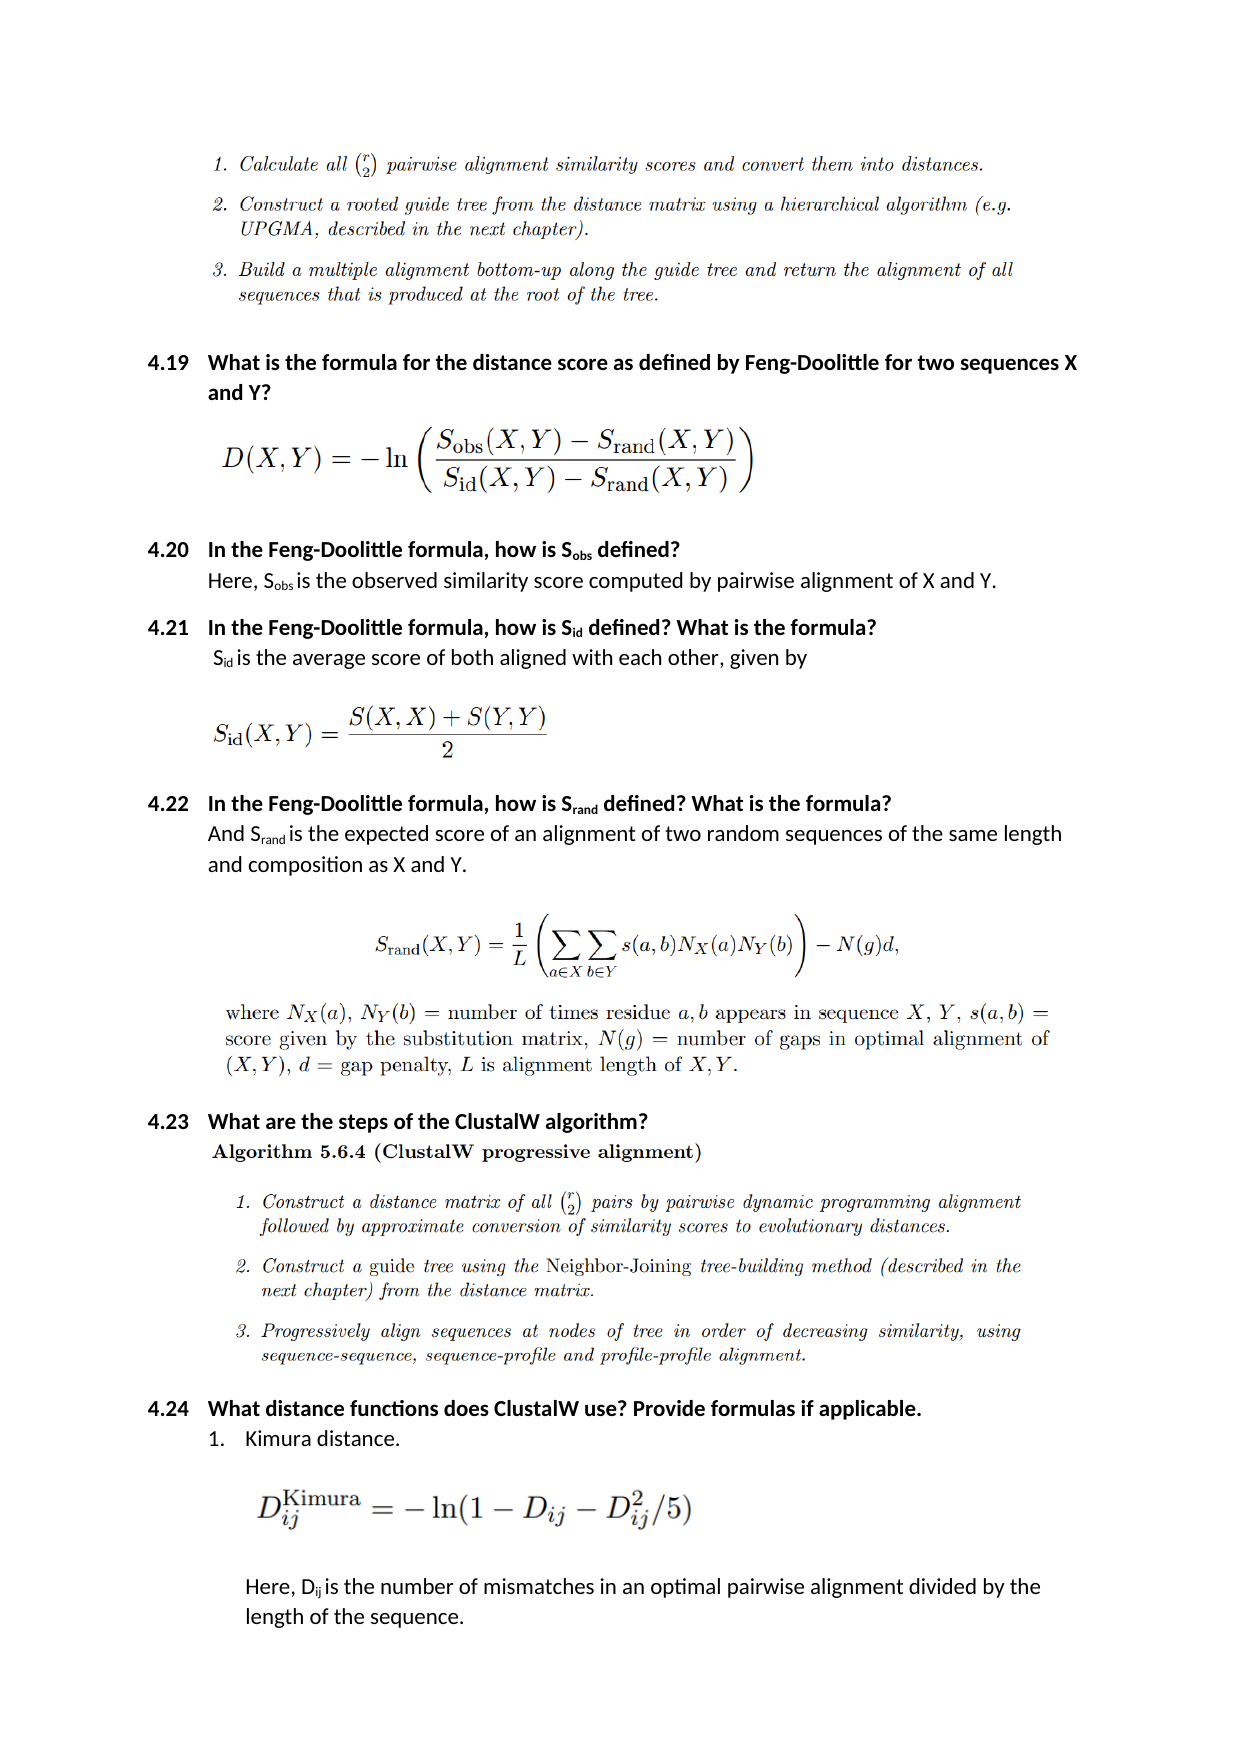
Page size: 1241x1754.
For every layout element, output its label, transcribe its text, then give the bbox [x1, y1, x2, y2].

subtitle In the Feng-Doolittle formula, how is Sid defined? What is the formula? [148, 613, 1093, 641]
subtitle What is the formula for the distance score as defined by Feng-Doolittle for two sequences X and Y? [148, 348, 1093, 406]
picture [207, 689, 550, 771]
list Sid is the average score of both aligned with each other, given by [208, 643, 1093, 671]
subtitle In the Feng-Doolittle formula, how is Srand defined? What is the formula? [148, 789, 1093, 817]
list Kimura distance. [208, 1424, 1093, 1452]
picture [245, 1471, 702, 1554]
subtitle In the Feng-Doolittle formula, how is Sobs defined? [148, 536, 1093, 563]
picture [207, 408, 761, 517]
picture [207, 147, 1020, 329]
picture [207, 1137, 1026, 1376]
subtitle What distance functions does ClustalW use? Provide formulas if applicable. [148, 1394, 1093, 1422]
list And Srand is the expected score of an alignment of two random sequences of the same length and composition as X and Y. [208, 819, 1093, 878]
list Here, Sobs is the observed similarity score computed by pairwise alignment of X and Y. [208, 566, 1093, 594]
subtitle What are the steps of the ClustalW algorithm? [148, 1107, 1093, 1135]
picture [207, 896, 1058, 1088]
list Here, Dij is the number of mismatches in an optimal pairwise alignment divided by the length of the sequence. [245, 1572, 1093, 1630]
